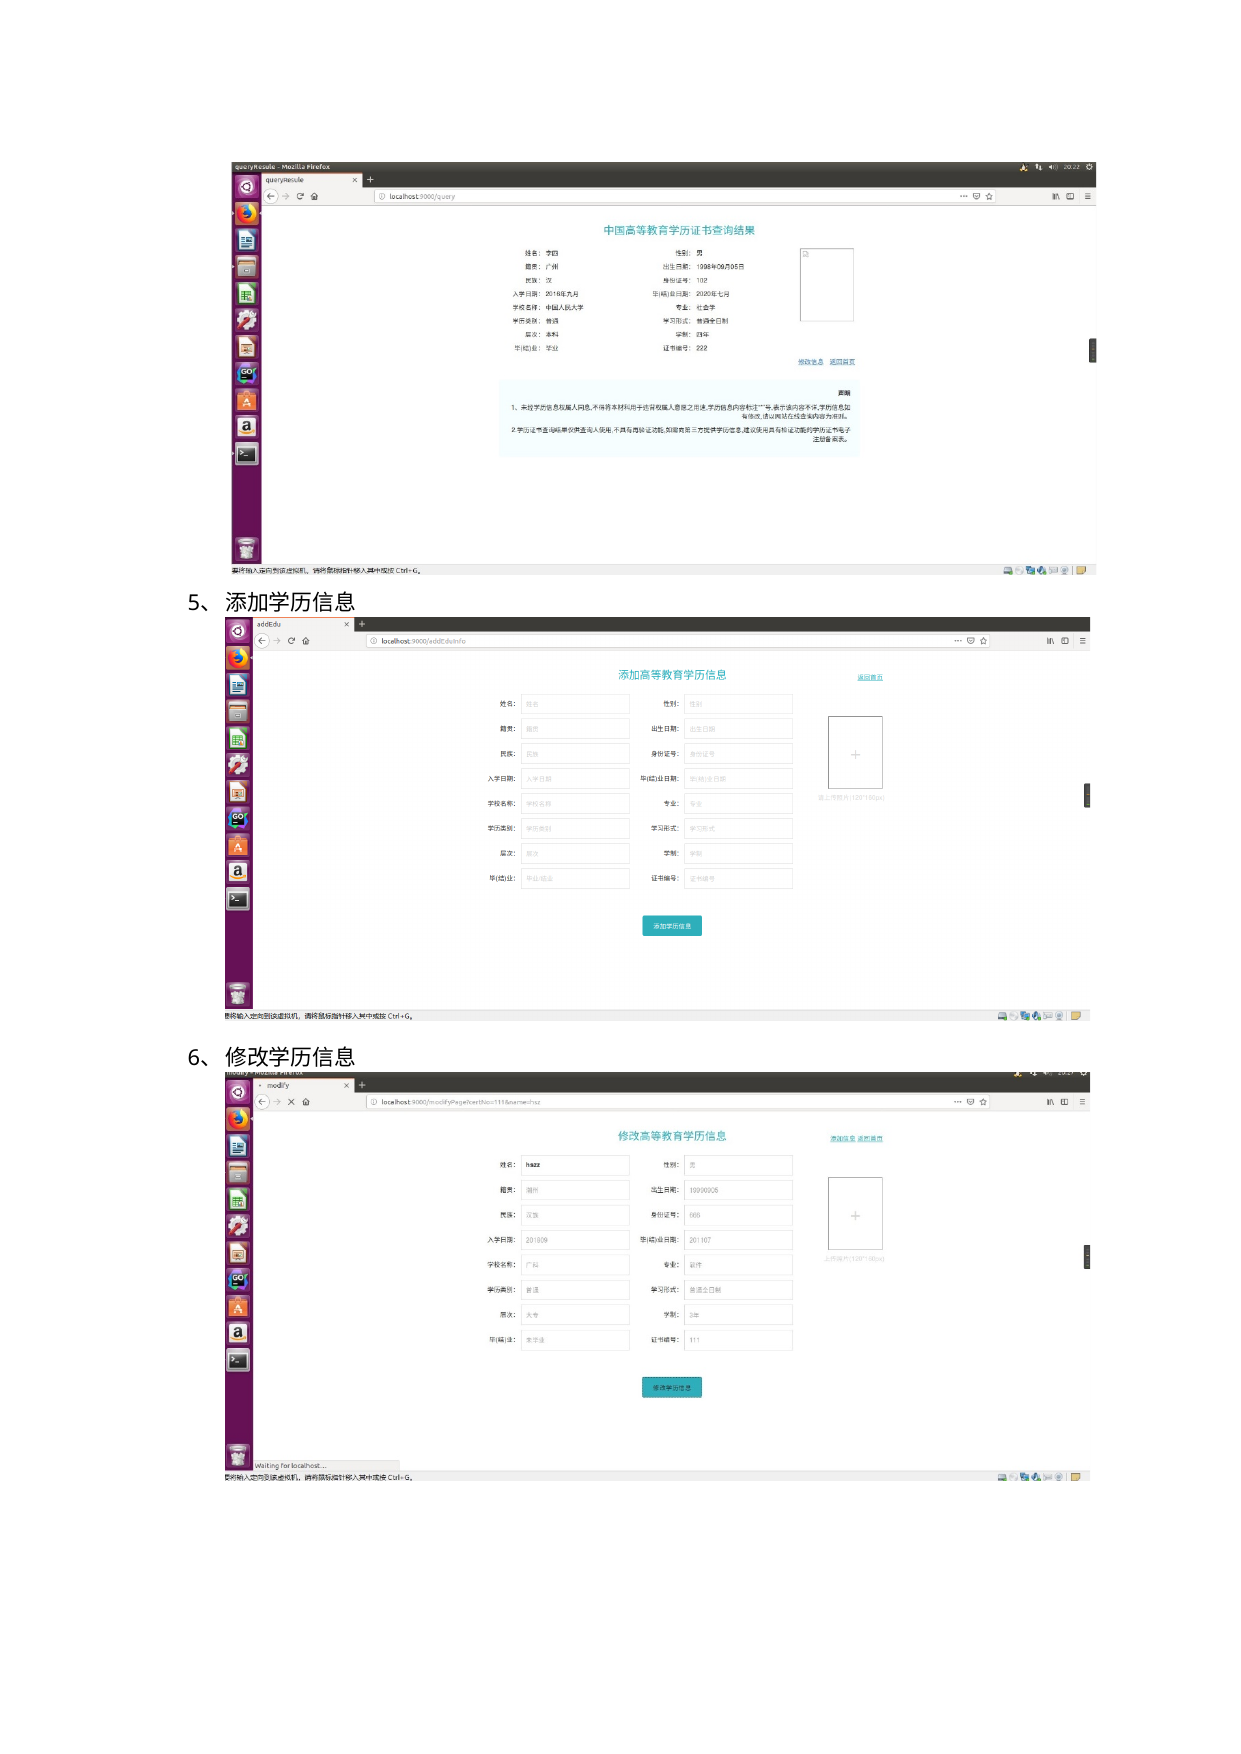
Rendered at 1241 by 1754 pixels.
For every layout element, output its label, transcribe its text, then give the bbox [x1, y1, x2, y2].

list 添加学历信息 [187, 584, 1053, 617]
list 修改学历信息 [187, 1039, 1053, 1072]
picture [231, 162, 1097, 575]
picture [225, 617, 1091, 1021]
picture [225, 1072, 1091, 1481]
